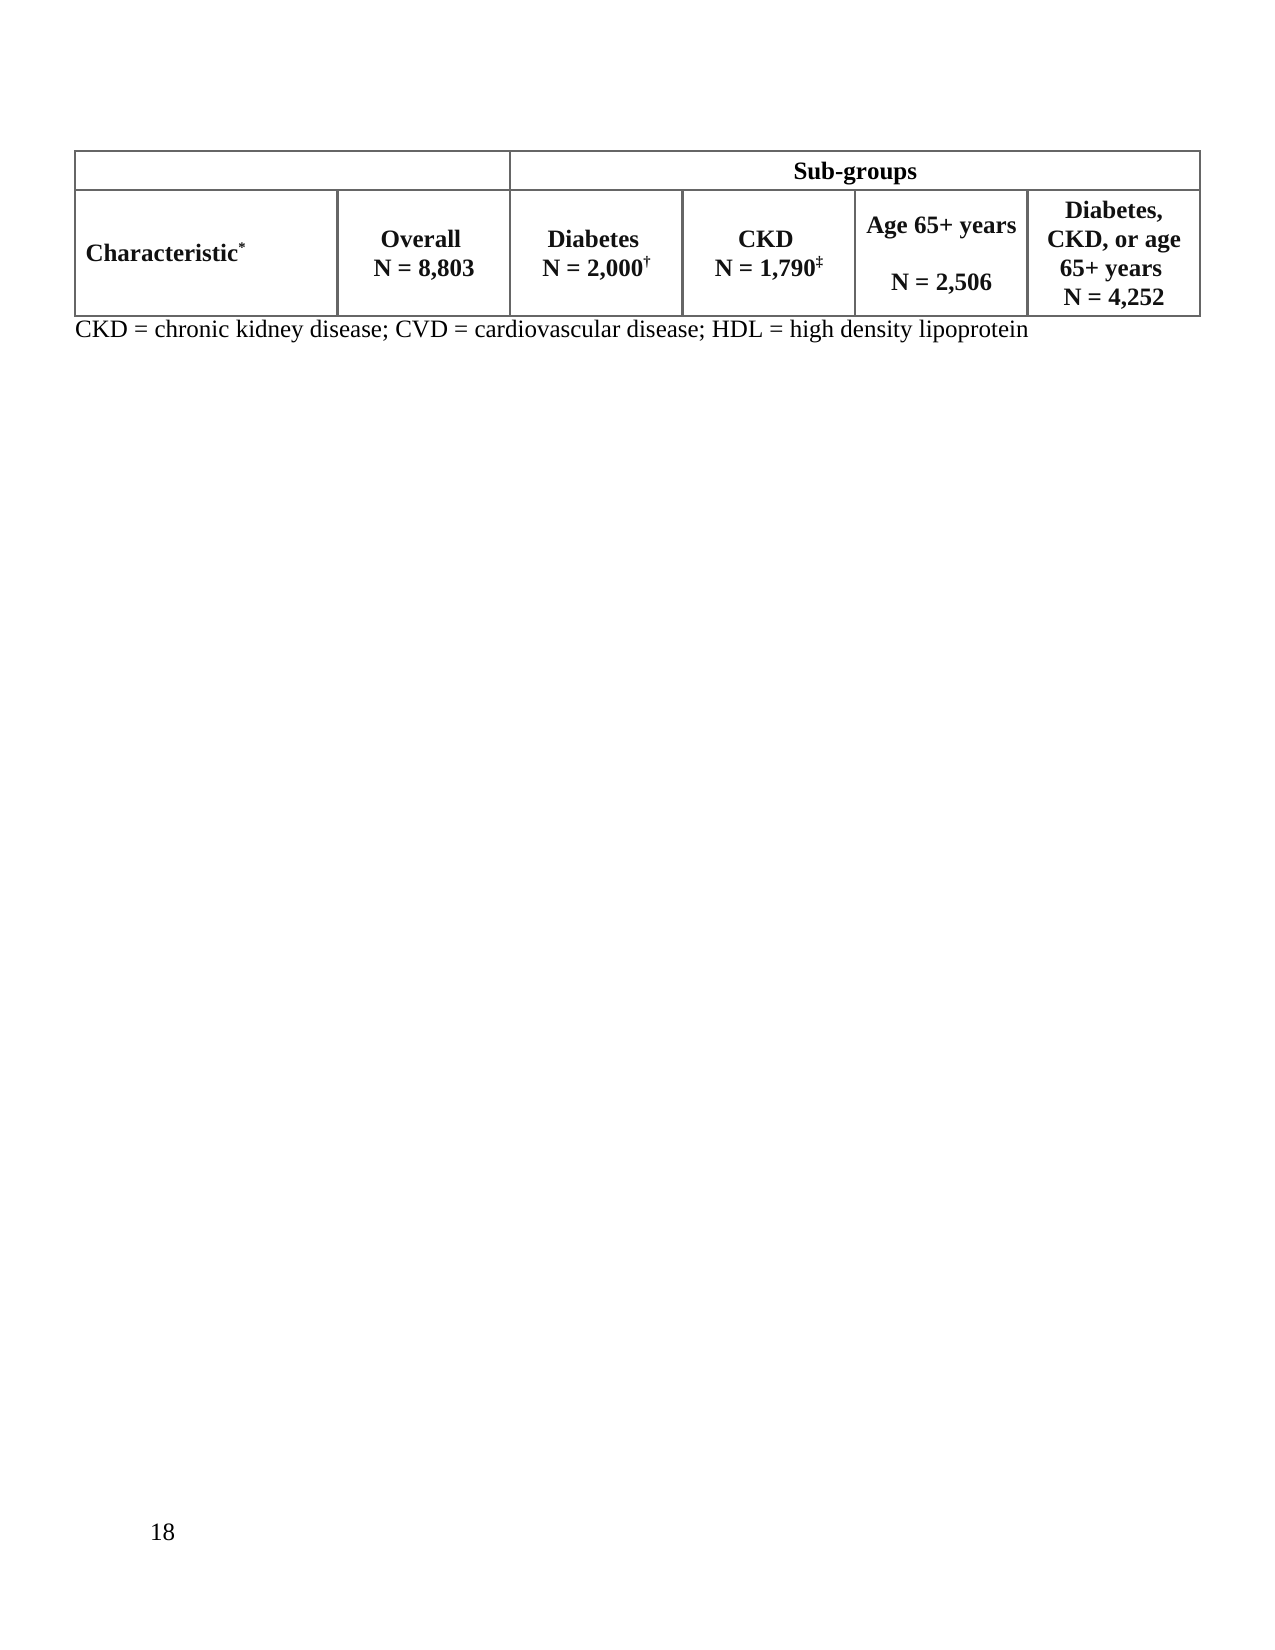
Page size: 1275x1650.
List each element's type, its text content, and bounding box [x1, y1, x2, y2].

table_cell Overall N = 8,803 [339, 191, 509, 314]
table_cell Diabetes, CKD, or age 65+ years N = 4,252 [1029, 191, 1199, 314]
table_cell Age 65+ years N = 2,506 [856, 191, 1026, 314]
table_cell CKD = chronic kidney disease; CVD = cardiovascular disease; HDL = high density lipoprotein [75, 317, 1200, 343]
table_header [76, 152, 509, 189]
table_header Sub-groups [511, 152, 1199, 189]
table_cell Diabetes N = 2,000† [511, 191, 681, 314]
table_cell Characteristic* [76, 191, 336, 314]
table_cell CKD N = 1,790‡ [684, 191, 854, 314]
